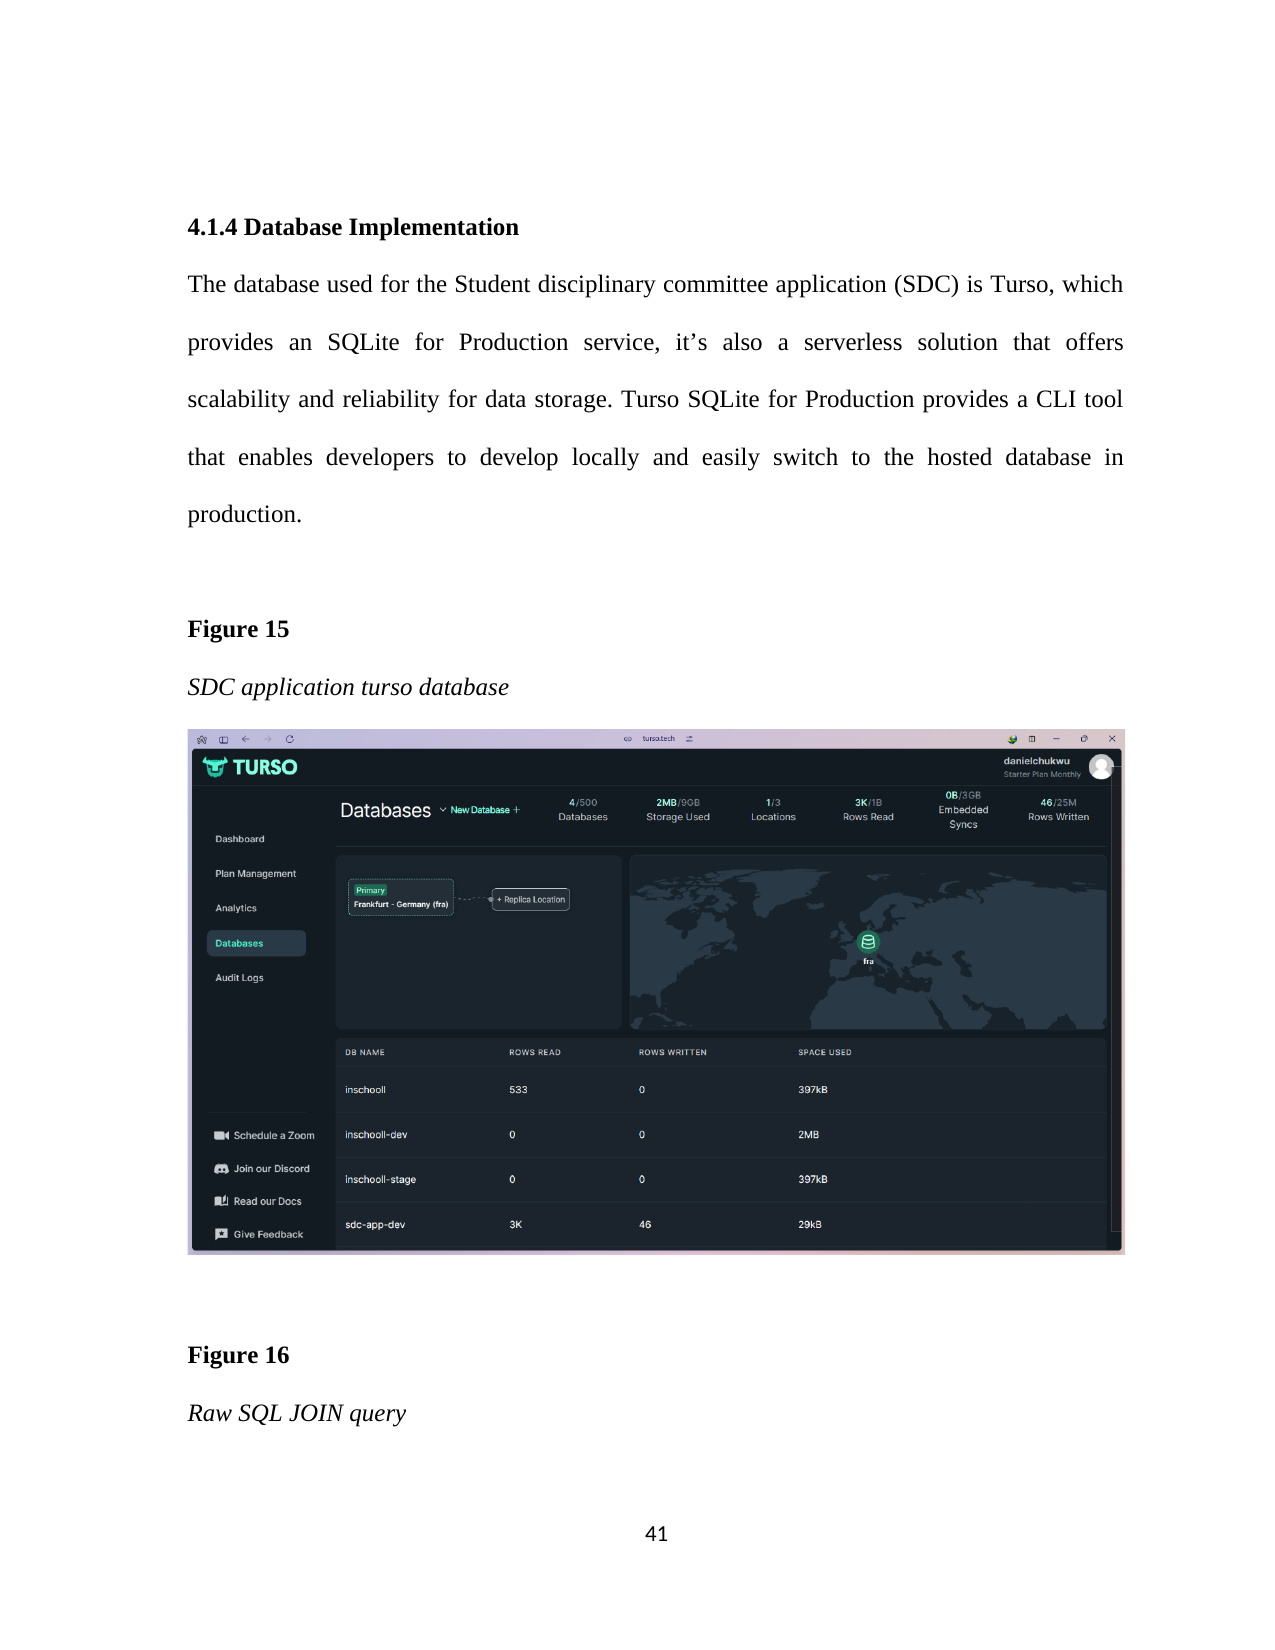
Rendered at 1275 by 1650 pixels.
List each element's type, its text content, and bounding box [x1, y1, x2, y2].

text Figure 15 [187, 614, 1125, 643]
text Raw SQL JOIN query [187, 1398, 1125, 1427]
subtitle 4.1.4 Database Implementation [187, 212, 1125, 240]
text Figure 16 [187, 1340, 1125, 1369]
text SDC application turso database [187, 672, 1125, 700]
picture [187, 729, 1125, 1255]
text The database used for the Student disciplinary committee application (SDC) is Turso, which provides an SQLite for Production service, it’s also a serverless solution that offers scalability and reliability for data storage. Turso SQLite for Production provides a CLI tool that enables developers to develop locally and easily switch to the hosted database in production. [187, 269, 1125, 528]
